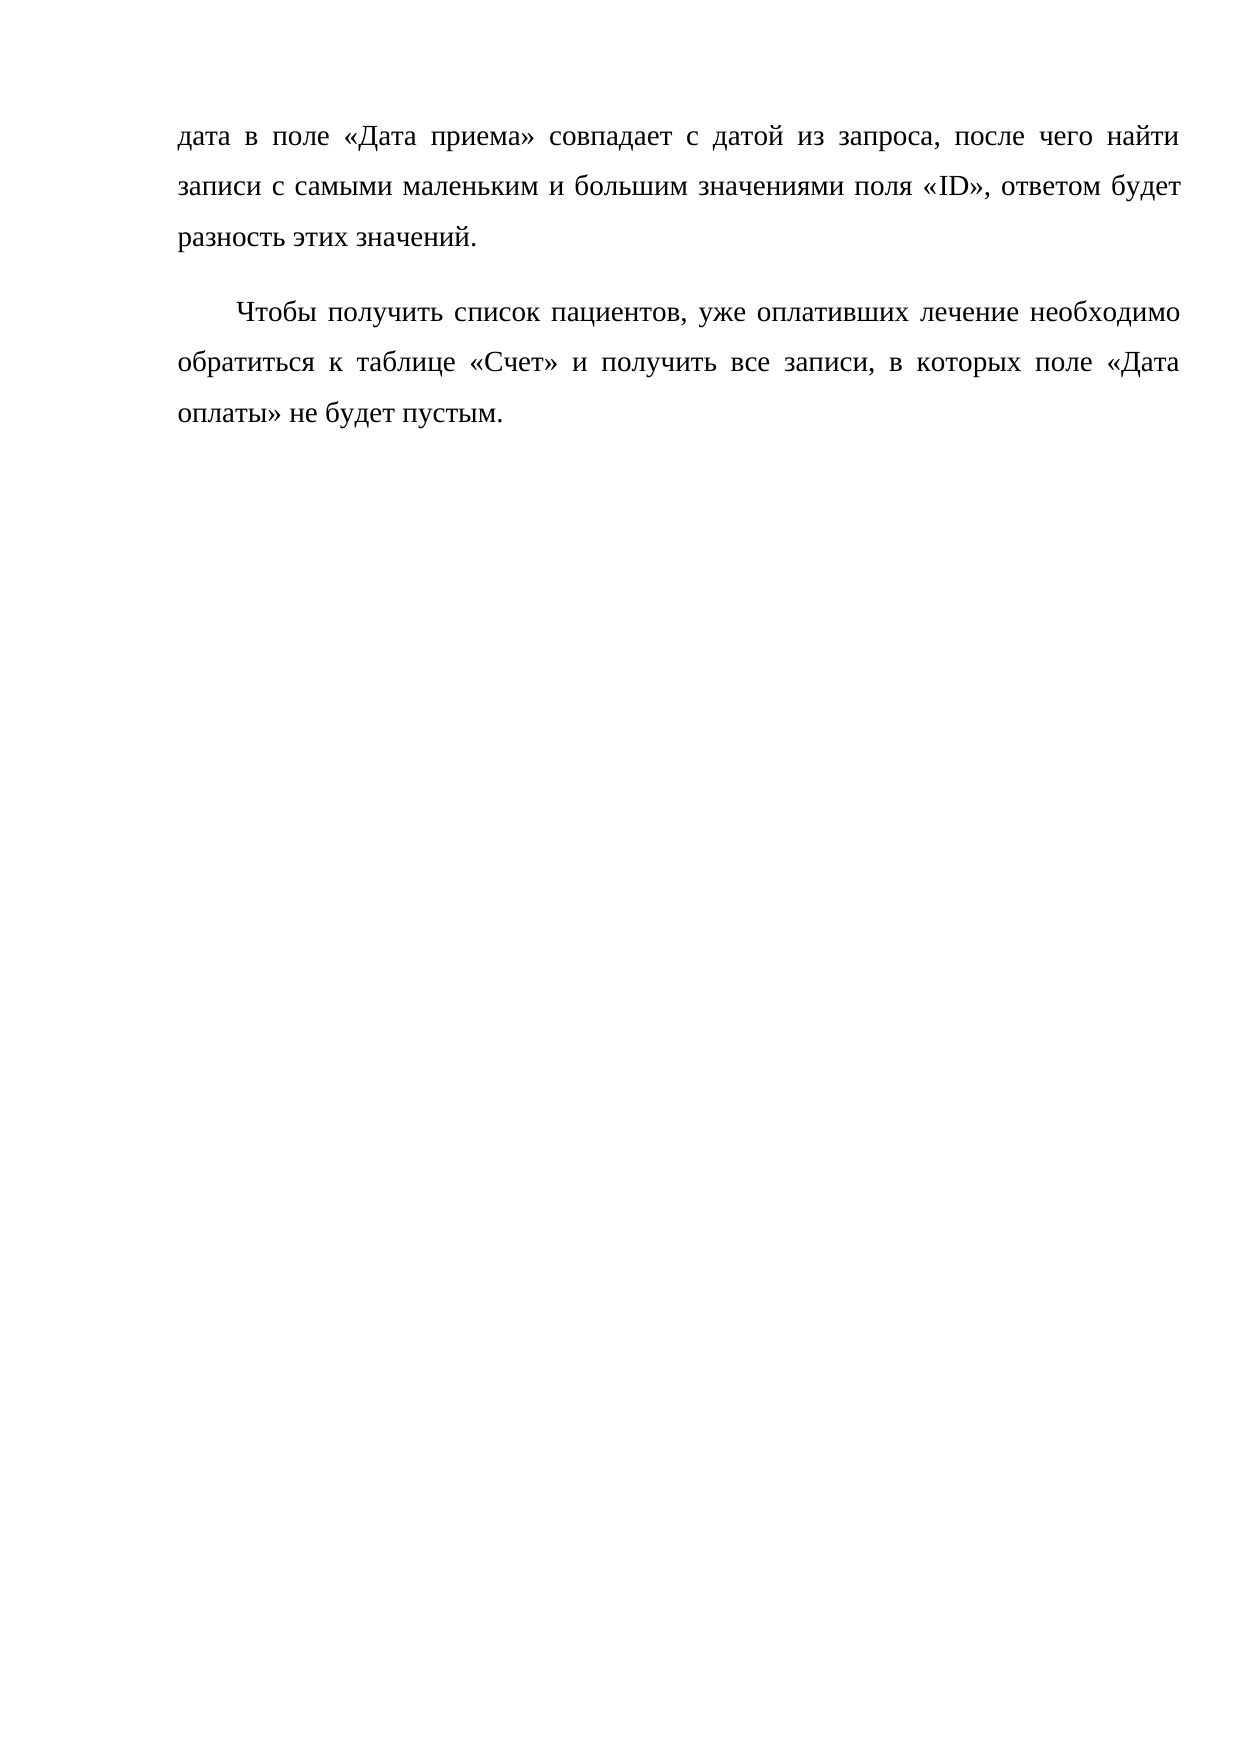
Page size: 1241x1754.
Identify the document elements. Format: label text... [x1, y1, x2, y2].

text Чтобы получить список пациентов, уже оплативших лечение необходимо обратиться к таблице «Счет» и получить все записи, в которых поле «Дата оплаты» не будет пустым. [177, 294, 1181, 428]
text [177, 118, 1181, 252]
